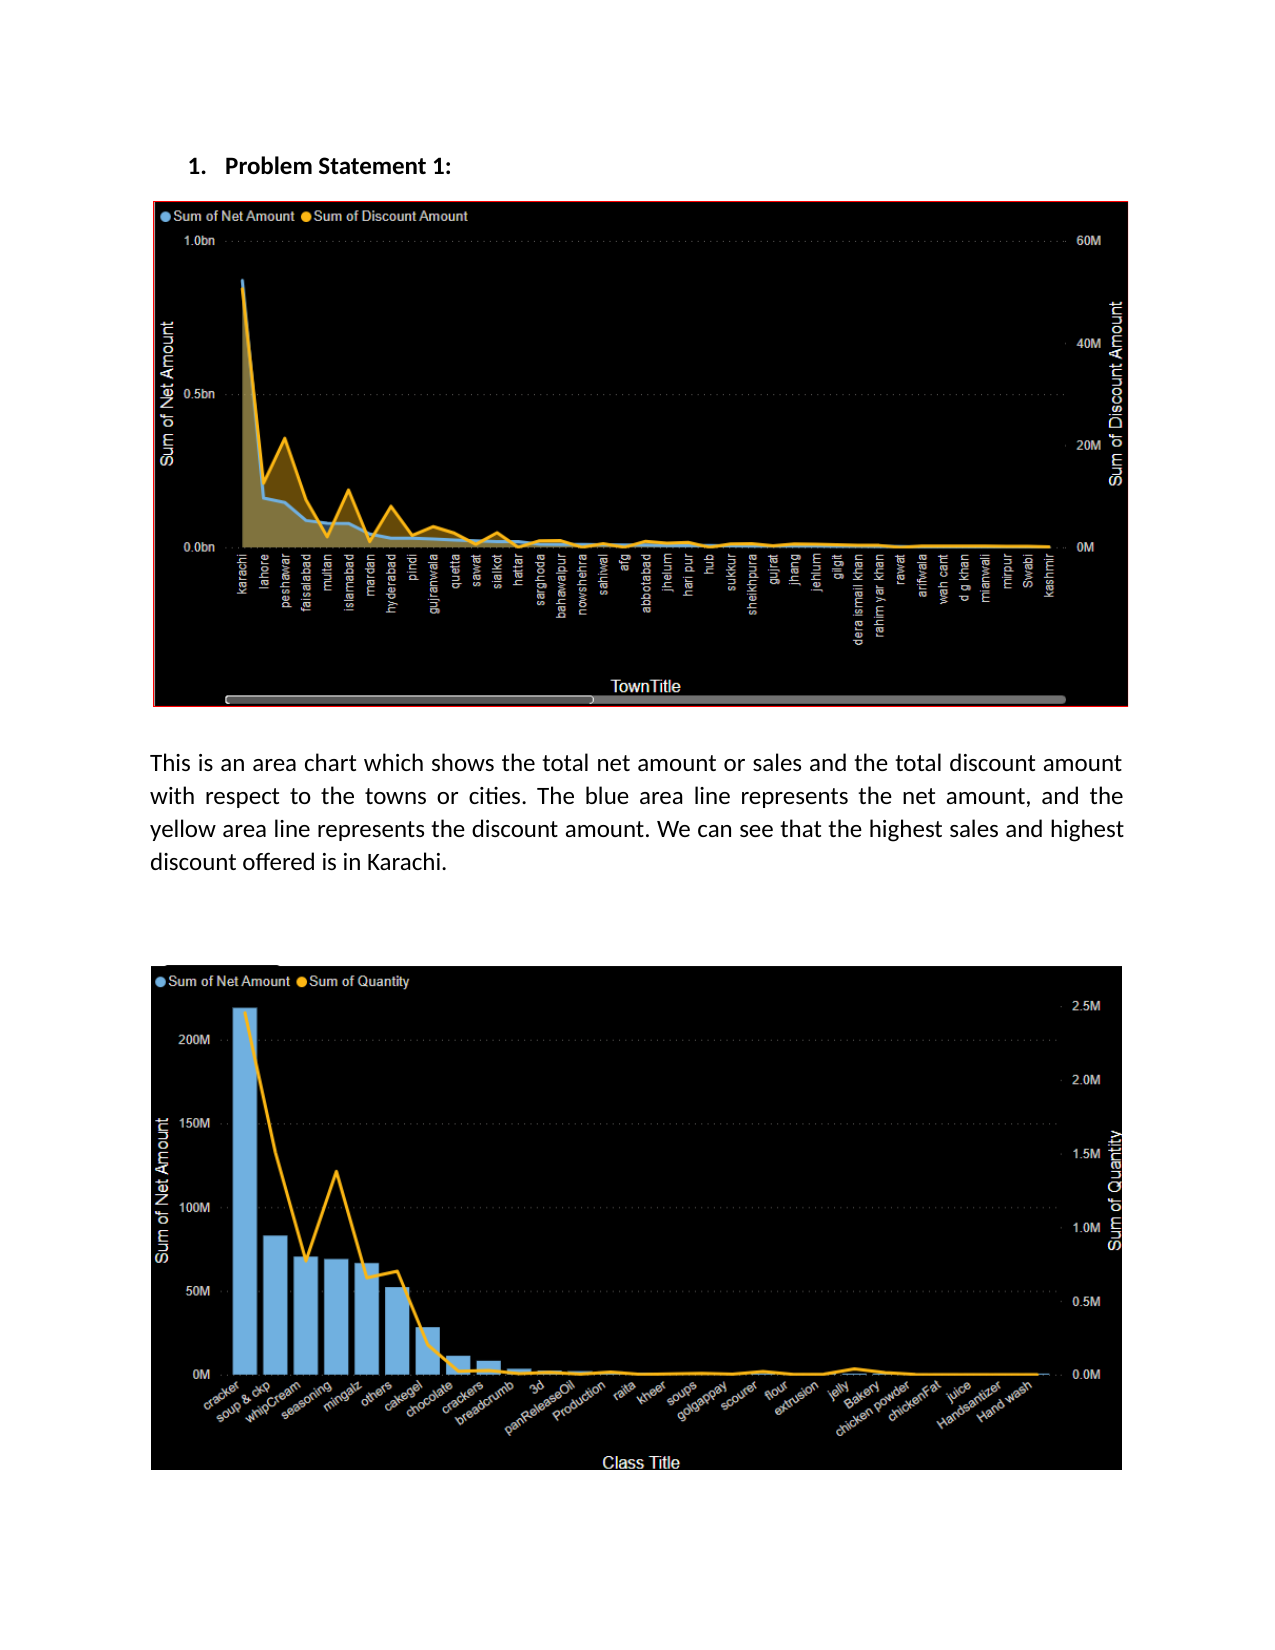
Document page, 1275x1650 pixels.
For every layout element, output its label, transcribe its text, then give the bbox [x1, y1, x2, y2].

picture [153, 201, 1129, 707]
picture [150, 965, 1122, 1469]
list Problem Statement 1: [187, 150, 1125, 181]
